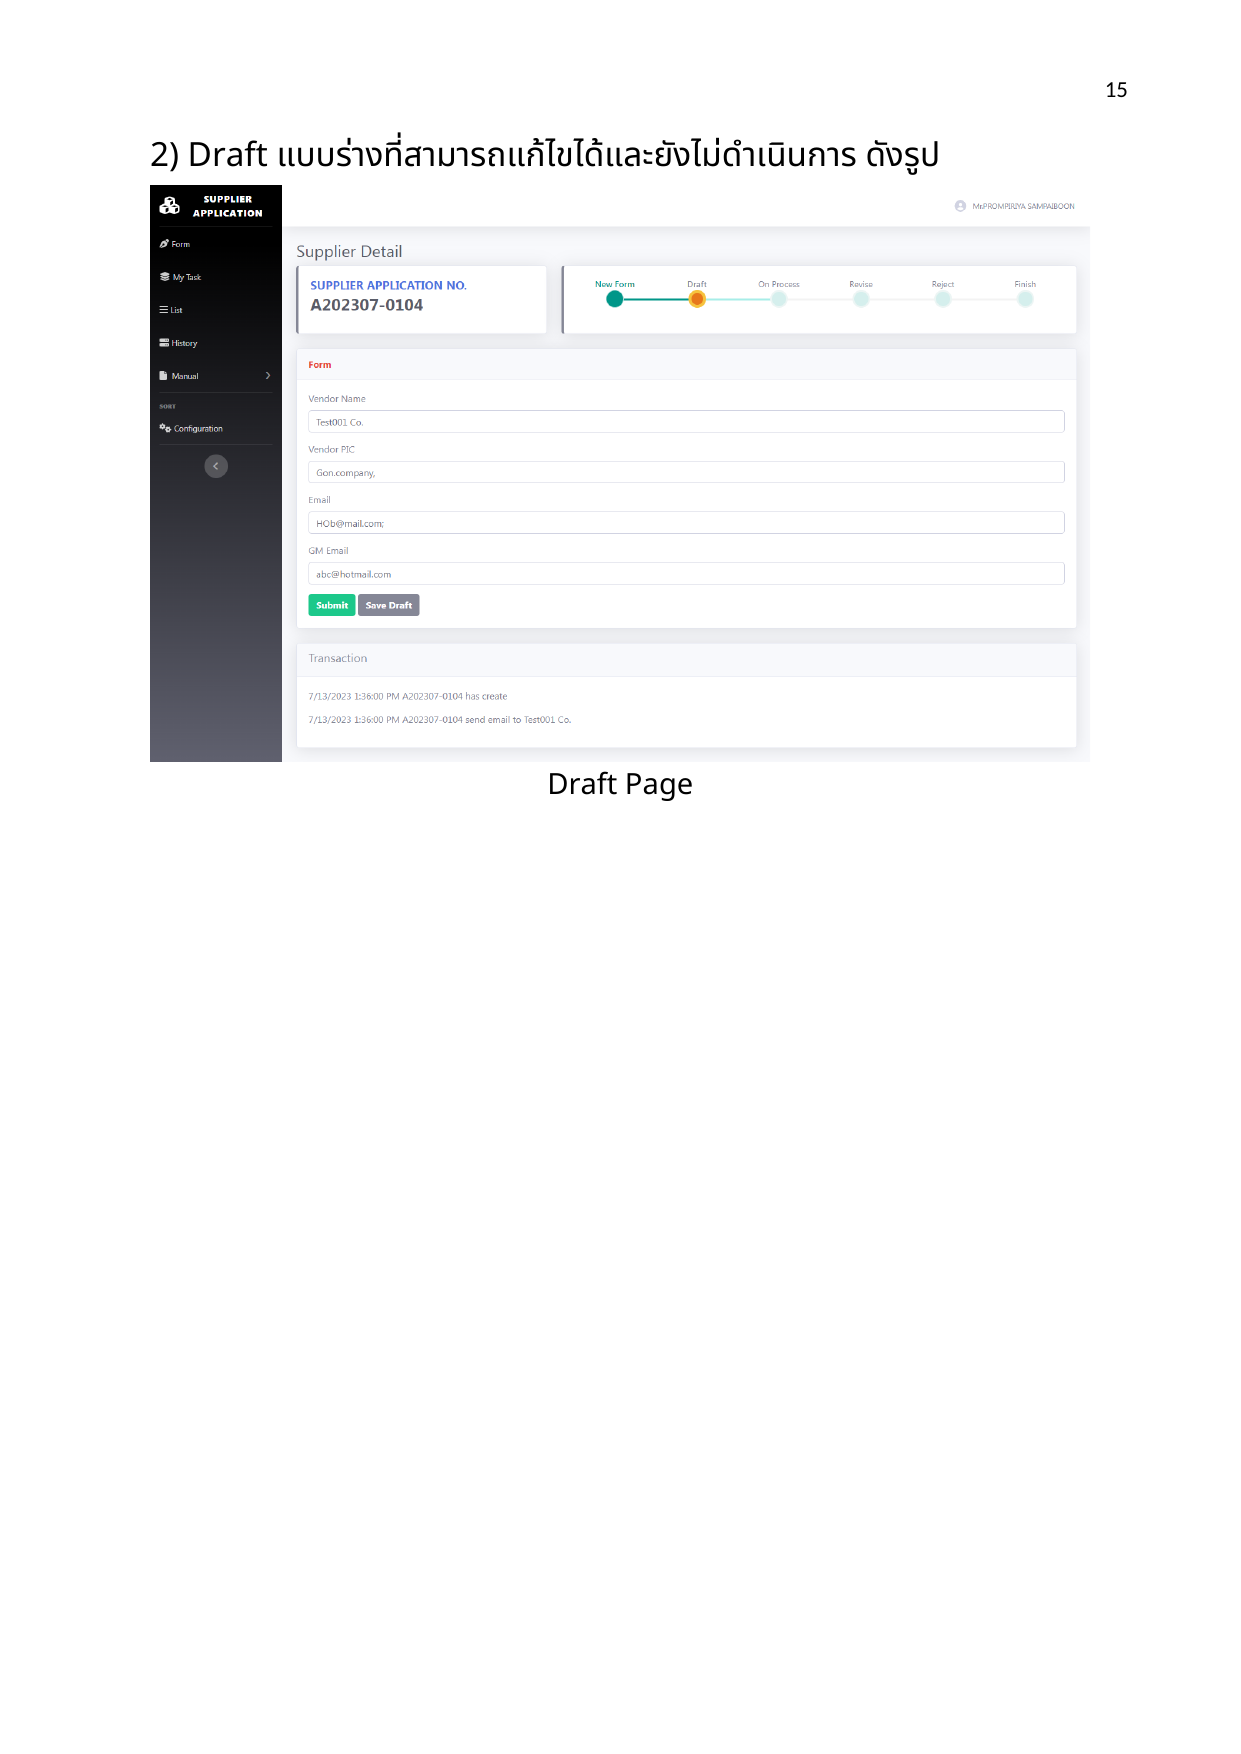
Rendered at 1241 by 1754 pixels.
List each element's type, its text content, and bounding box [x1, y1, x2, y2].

picture [150, 185, 1091, 762]
list Draft แบบร่างที่สามารถแก้ไขได้และยังไม่ดำเนินการ ดังรูป [150, 131, 1128, 182]
text Draft Page [112, 764, 1128, 803]
